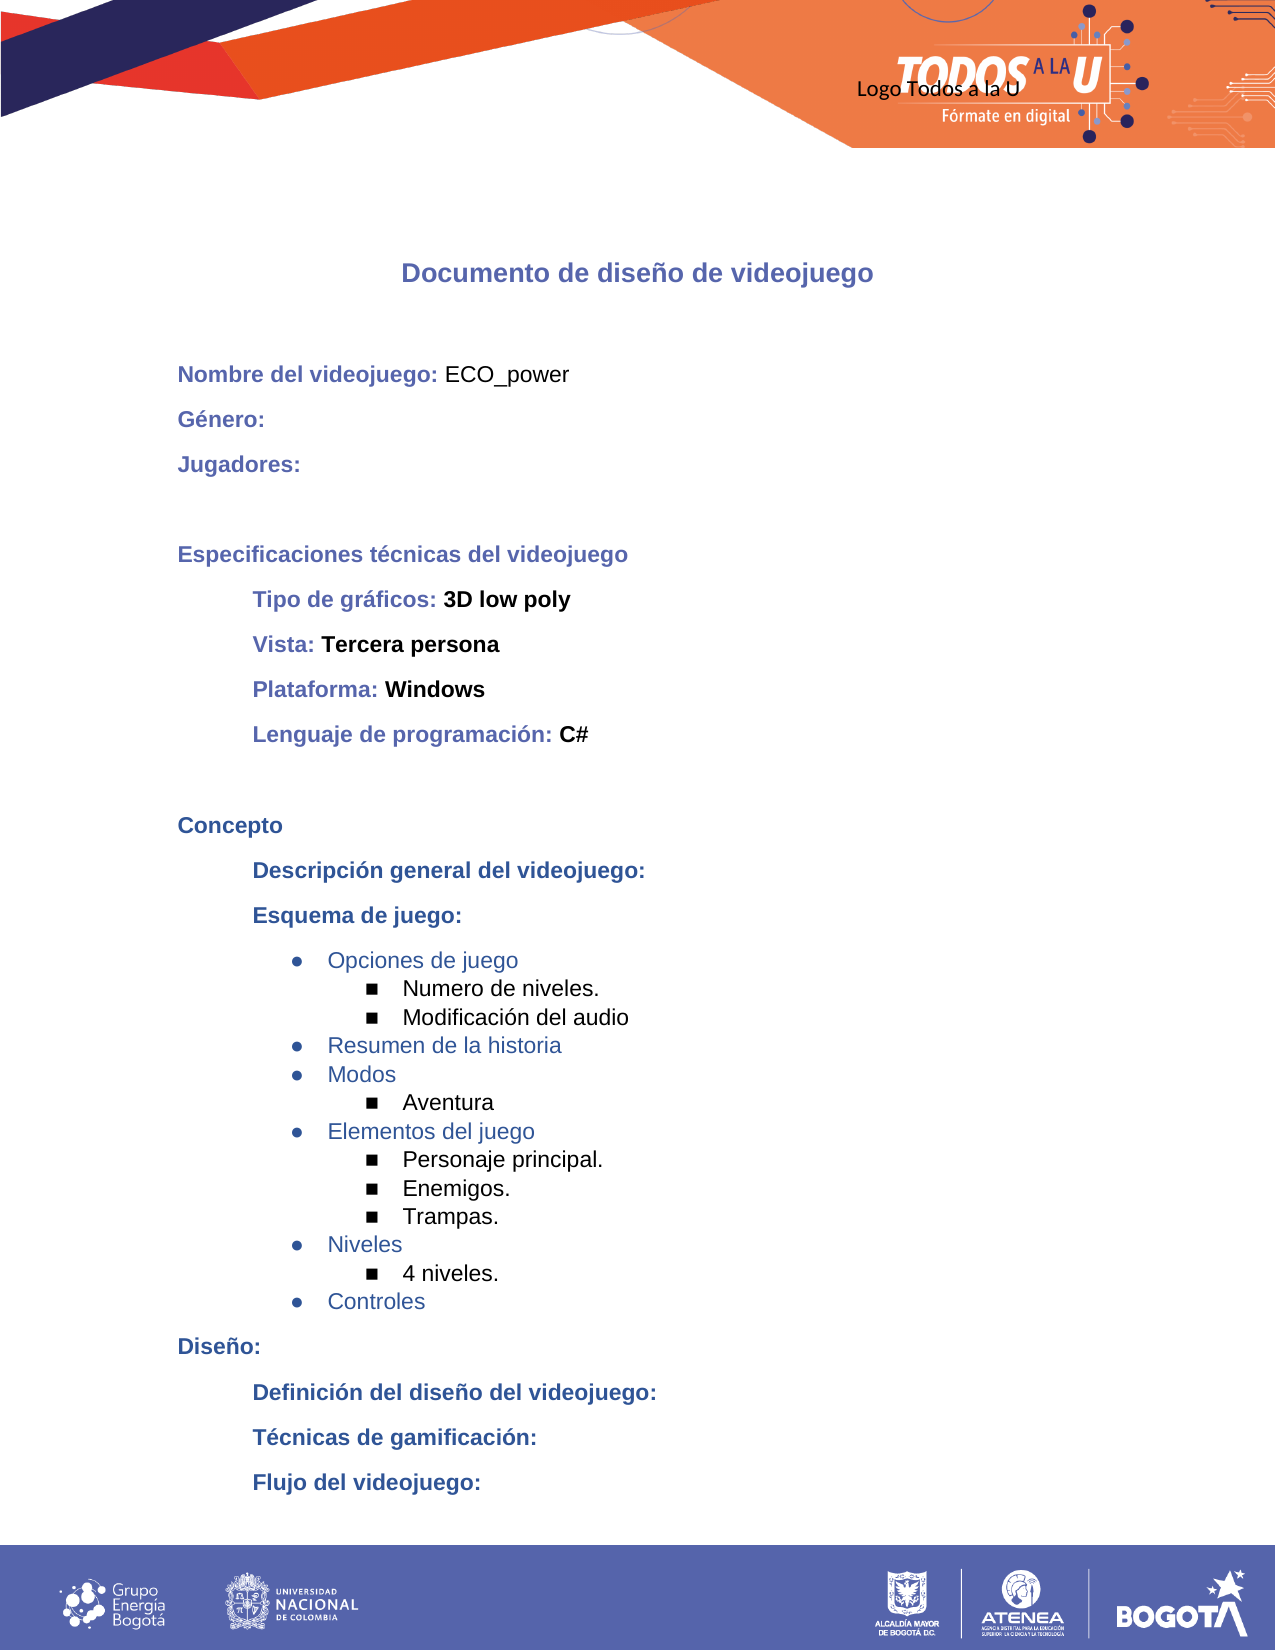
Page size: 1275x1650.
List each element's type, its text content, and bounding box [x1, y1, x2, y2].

list Resumen de la historia [290, 1032, 1098, 1059]
text Especificaciones técnicas del videojuego [177, 541, 1098, 567]
list Opciones de juego [290, 947, 1098, 973]
list Enemigos. [365, 1174, 1098, 1201]
text Flujo del videojuego: [252, 1469, 1098, 1495]
text Lenguaje de programación: C# [252, 721, 1098, 748]
text Vista: Tercera persona [252, 631, 1098, 658]
list Controles [290, 1288, 1098, 1314]
list Numero de niveles. [365, 975, 1098, 1002]
text Técnicas de gamificación: [252, 1423, 1098, 1450]
list Trampas. [365, 1203, 1098, 1229]
text Documento de diseño de videojuego [177, 257, 1098, 288]
list Personaje principal. [365, 1146, 1098, 1172]
text Concepto [177, 812, 1098, 838]
list Modificación del audio [365, 1004, 1098, 1030]
picture [0, 1545, 1275, 1650]
text Descripción general del videojuego: [252, 857, 1098, 883]
text Plataforma: Windows [252, 676, 1098, 703]
list Aventura [365, 1089, 1098, 1116]
list 4 niveles. [365, 1260, 1098, 1286]
picture [0, 0, 1275, 148]
text Diseño: [177, 1333, 1098, 1360]
list Modos [290, 1061, 1098, 1087]
text Definición del diseño del videojuego: [252, 1378, 1098, 1405]
list Niveles [290, 1231, 1098, 1258]
list Elementos del juego [290, 1118, 1098, 1144]
text Género: [177, 406, 1098, 432]
text Tipo de gráficos: 3D low poly [252, 586, 1098, 612]
text Esquema de juego: [252, 902, 1098, 928]
text Jugadores: [177, 451, 1098, 477]
text Nombre del videojuego: ECO_power [177, 361, 1098, 387]
